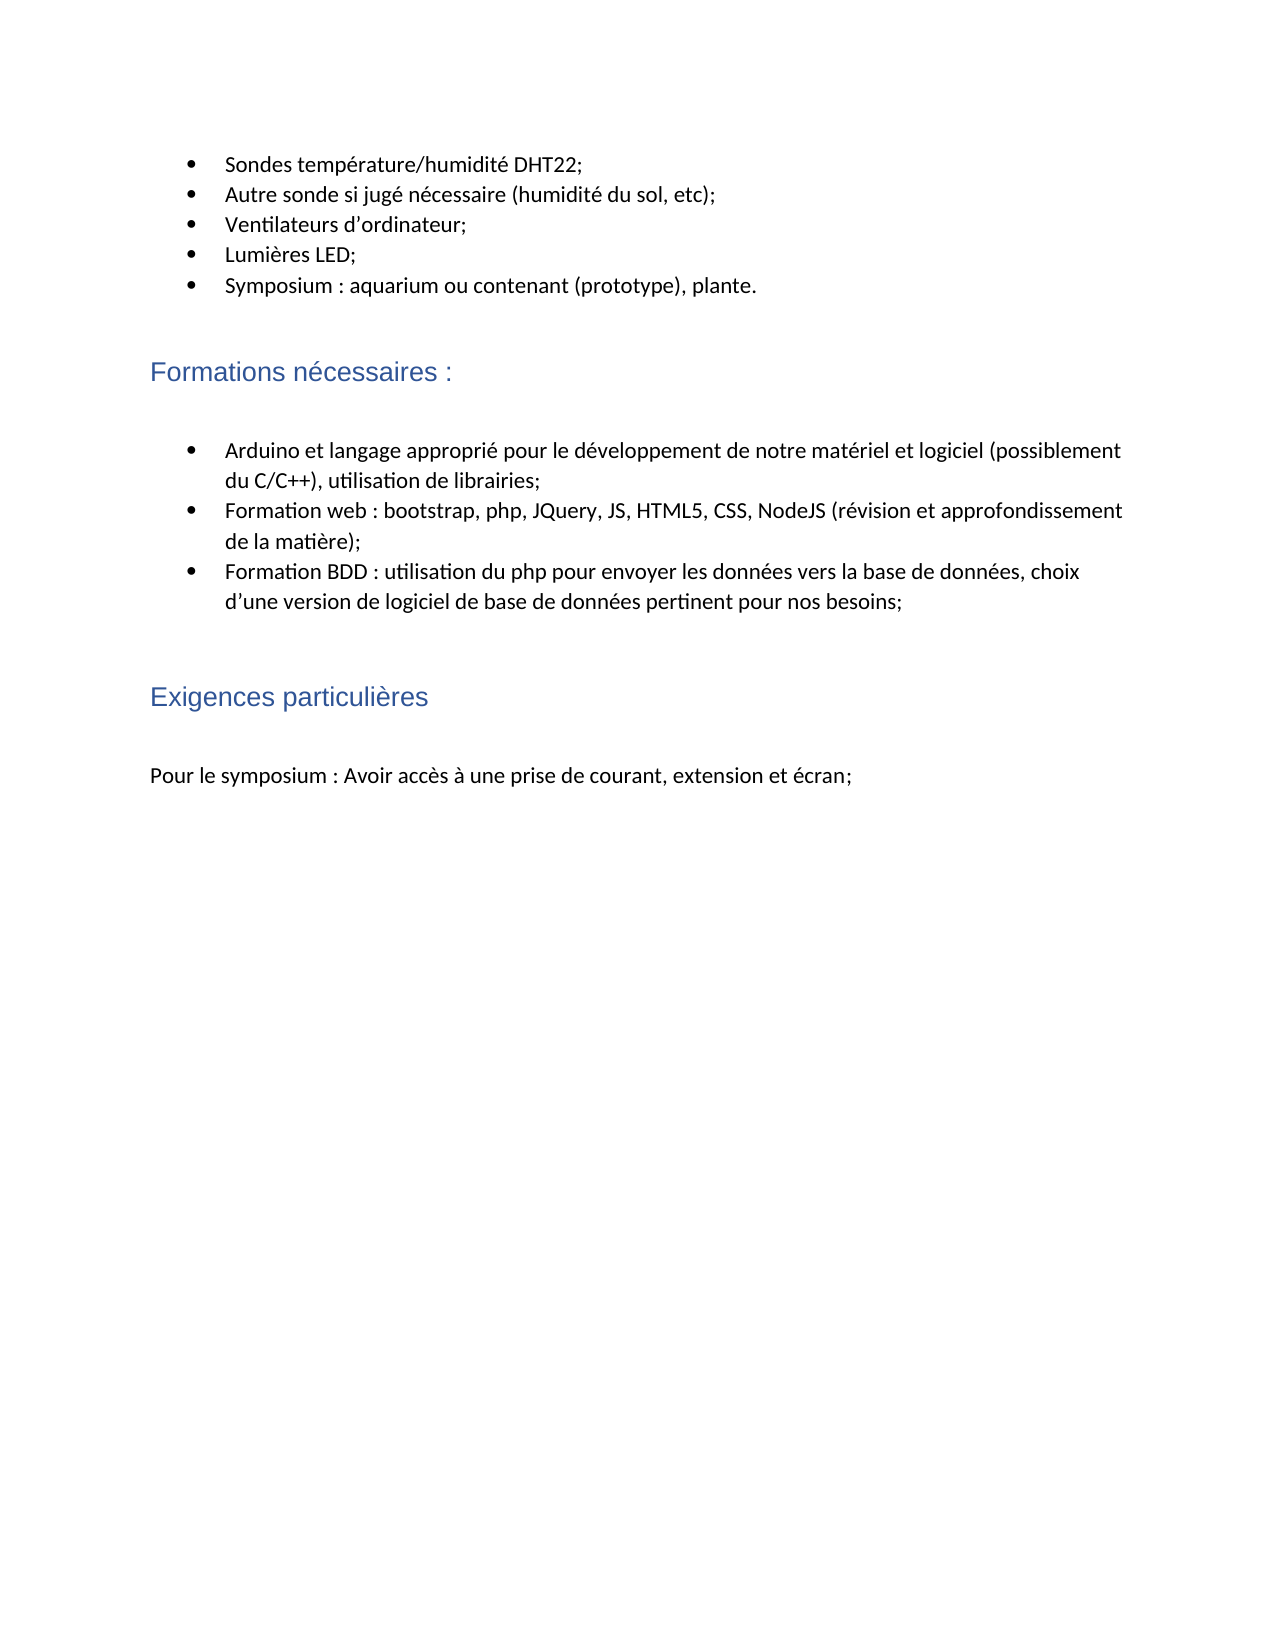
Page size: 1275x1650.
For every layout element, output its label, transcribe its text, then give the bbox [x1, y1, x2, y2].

list Sondes température/humidité DHT22; [187, 150, 1125, 178]
subtitle Formations nécessaires : [150, 356, 1125, 387]
list Symposium : aquarium ou contenant (prototype), plante. [187, 271, 1125, 299]
list Autre sonde si jugé nécessaire (humidité du sol, etc); [187, 180, 1125, 208]
text Pour le symposium : Avoir accès à une prise de courant, extension et écran; [150, 762, 1125, 790]
subtitle Exigences particulières [150, 681, 1125, 712]
list Formation web : bootstrap, php, JQuery, JS, HTML5, CSS, NodeJS (révision et approfondissement de la matière); [187, 497, 1125, 555]
list Arduino et langage approprié pour le développement de notre matériel et logiciel (possiblement du C/C++), utilisation de librairies; [187, 436, 1125, 494]
list Ventilateurs d’ordinateur; [187, 210, 1125, 238]
list Lumières LED; [187, 241, 1125, 269]
list Formation BDD : utilisation du php pour envoyer les données vers la base de données, choix d’une version de logiciel de base de données pertinent pour nos besoins; [187, 557, 1125, 615]
